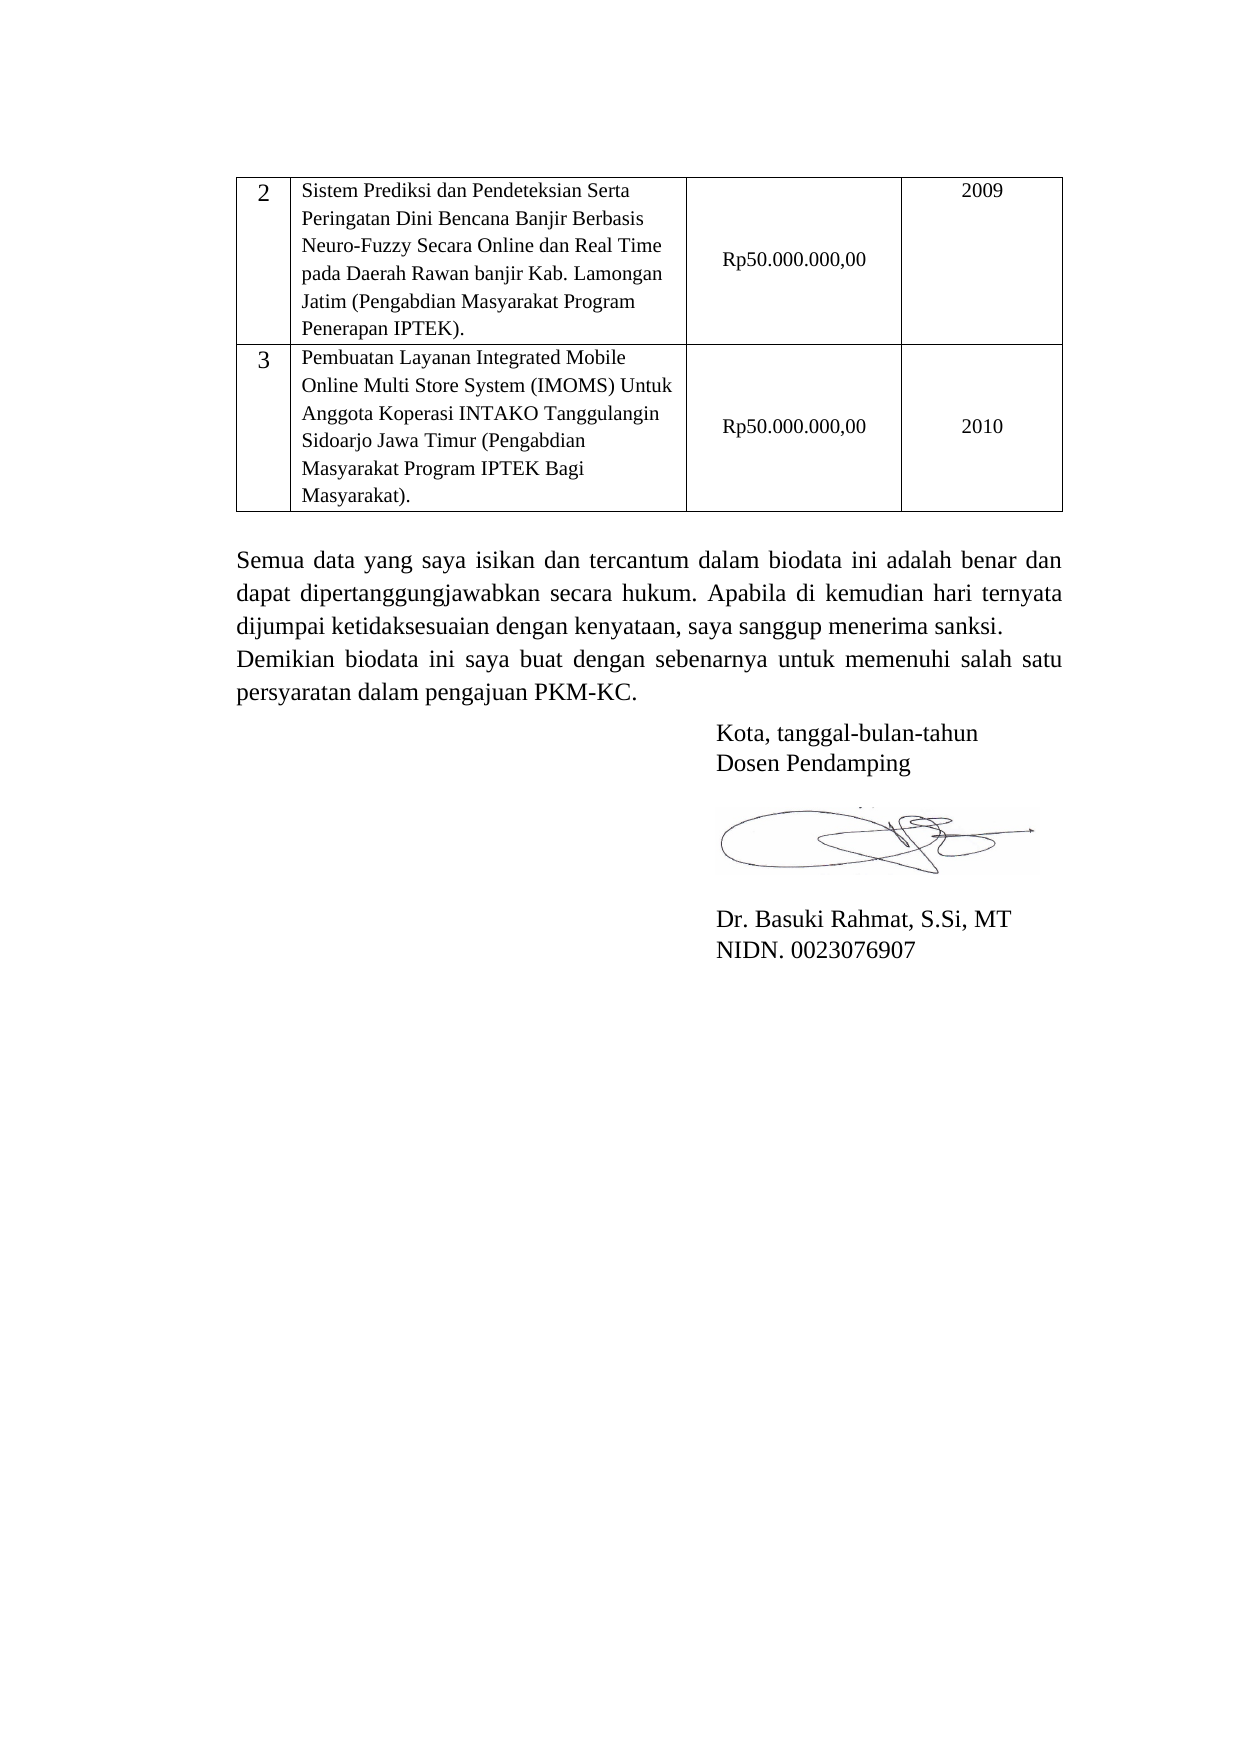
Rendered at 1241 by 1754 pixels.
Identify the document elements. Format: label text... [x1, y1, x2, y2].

table_header Rp50.000.000,00 [687, 178, 901, 344]
text Semua data yang saya isikan dan tercantum dalam biodata ini adalah benar dan dapat dipertanggungjawabkan secara hukum. Apabila di kemudian hari ternyata dijumpai ketidaksesuaian dengan kenyataan, saya sanggup menerima sanksi. [236, 545, 1063, 640]
picture [715, 807, 1040, 875]
table_header 2 [237, 178, 290, 344]
table_cell Rp50.000.000,00 [687, 345, 901, 511]
table_header 2009 [902, 178, 1062, 344]
table_cell 3 [237, 345, 290, 511]
table_cell Pembuatan Layanan Integrated Mobile Online Multi Store System (IMOMS) Untuk Anggota Koperasi INTAKO Tanggulangin Sidoarjo Jawa Timur (Pengabdian Masyarakat Program IPTEK Bagi Masyarakat). [291, 345, 686, 511]
text Demikian biodata ini saya buat dengan sebenarnya untuk memenuhi salah satu persyaratan dalam pengajuan PKM-KC. [236, 644, 1063, 706]
table_cell 2010 [902, 345, 1062, 511]
table_header Sistem Prediksi dan Pendeteksian Serta Peringatan Dini Bencana Banjir Berbasis Neuro-Fuzzy Secara Online dan Real Time pada Daerah Rawan banjir Kab. Lamongan Jatim (Pengabdian Masyarakat Program Penerapan IPTEK). [291, 178, 686, 344]
